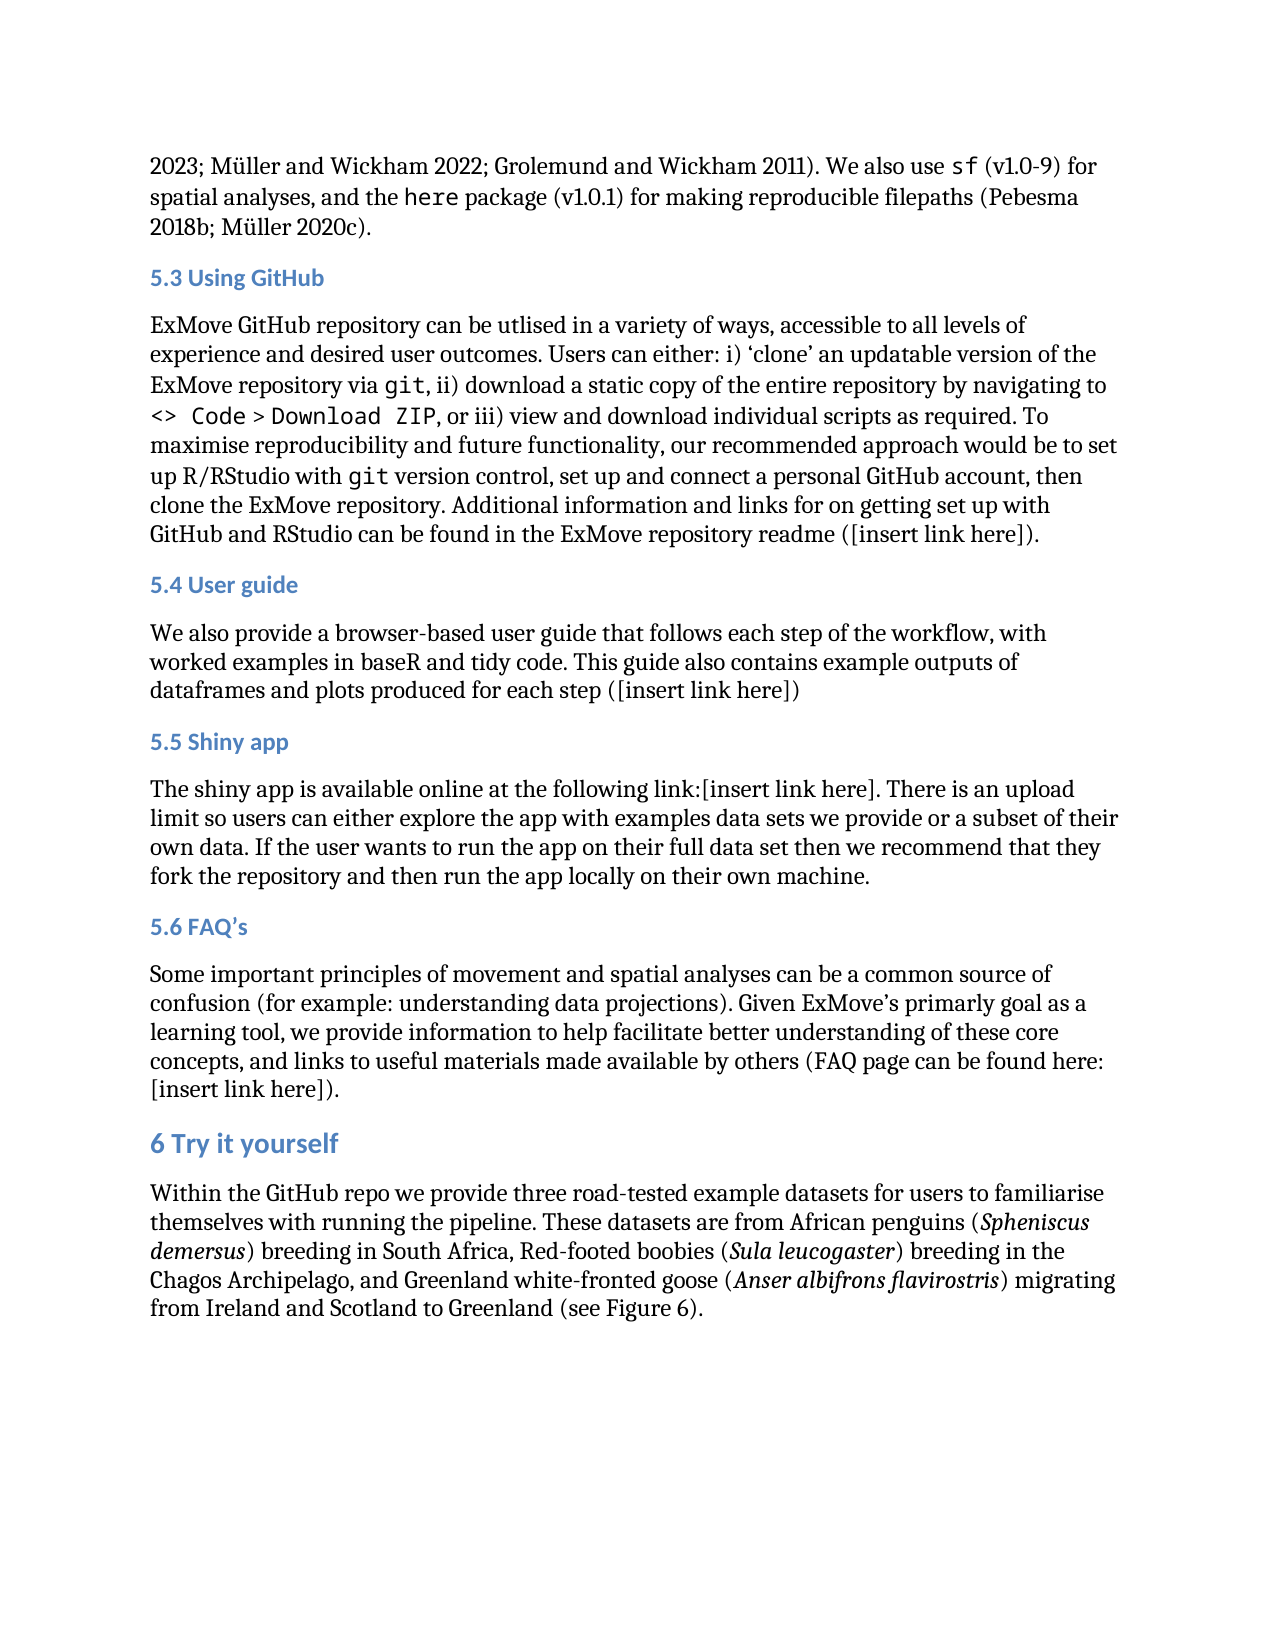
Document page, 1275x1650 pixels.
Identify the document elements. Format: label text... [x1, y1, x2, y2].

text Within the GitHub repo we provide three road-tested example datasets for users to familiarise themselves with running the pipeline. These datasets are from African penguins (Spheniscus demersus) breeding in South Africa, Red-footed boobies (Sula leucogaster) breeding in the Chagos Archipelago, and Greenland white-fronted goose (Anser albifrons flavirostris) migrating from Ireland and Scotland to Greenland (see Figure 6). [150, 1179, 1125, 1323]
text The shiny app is available online at the following link:[insert link here]. There is an upload limit so users can either explore the app with examples data sets we provide or a subset of their own data. If the user wants to run the app on their full data set then we recommend that they fork the repository and then run the app locally on their own machine. [150, 775, 1125, 890]
text ExMove GitHub repository can be utlised in a variety of ways, accessible to all levels of experience and desired user outcomes. Users can either: i) ‘clone’ an updatable version of the ExMove repository via git, ii) download a static copy of the entire repository by navigating to <> Code > Download ZIP, or iii) view and download individual scripts as required. To maximise reproducibility and future functionality, our recommended approach would be to set up R/RStudio with git version control, set up and connect a personal GitHub account, then clone the ExMove repository. Additional information and links for on getting set up with GitHub and RStudio can be found in the ExMove repository readme ([insert link here]). [150, 311, 1125, 549]
subtitle 6 Try it yourself [150, 1125, 1125, 1161]
text Some important principles of movement and spatial analyses can be a common source of confusion (for example: understanding data projections). Given ExMove’s primarly goal as a learning tool, we provide information to help facilitate better understanding of these core concepts, and links to useful materials made available by others (FAQ page can be found here: [insert link here]). [150, 960, 1125, 1104]
text We also provide a browser-based user guide that follows each step of the workflow, with worked examples in baseR and tidy code. This guide also contains example outputs of dataframes and plots produced for each step ([insert link here]) [150, 619, 1125, 705]
subtitle 5.3 Using GitHub [150, 262, 1125, 293]
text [150, 150, 1125, 241]
subtitle 5.4 User guide [150, 570, 1125, 600]
subtitle 5.6 FAQ’s [150, 911, 1125, 942]
subtitle 5.5 Shiny app [150, 726, 1125, 757]
